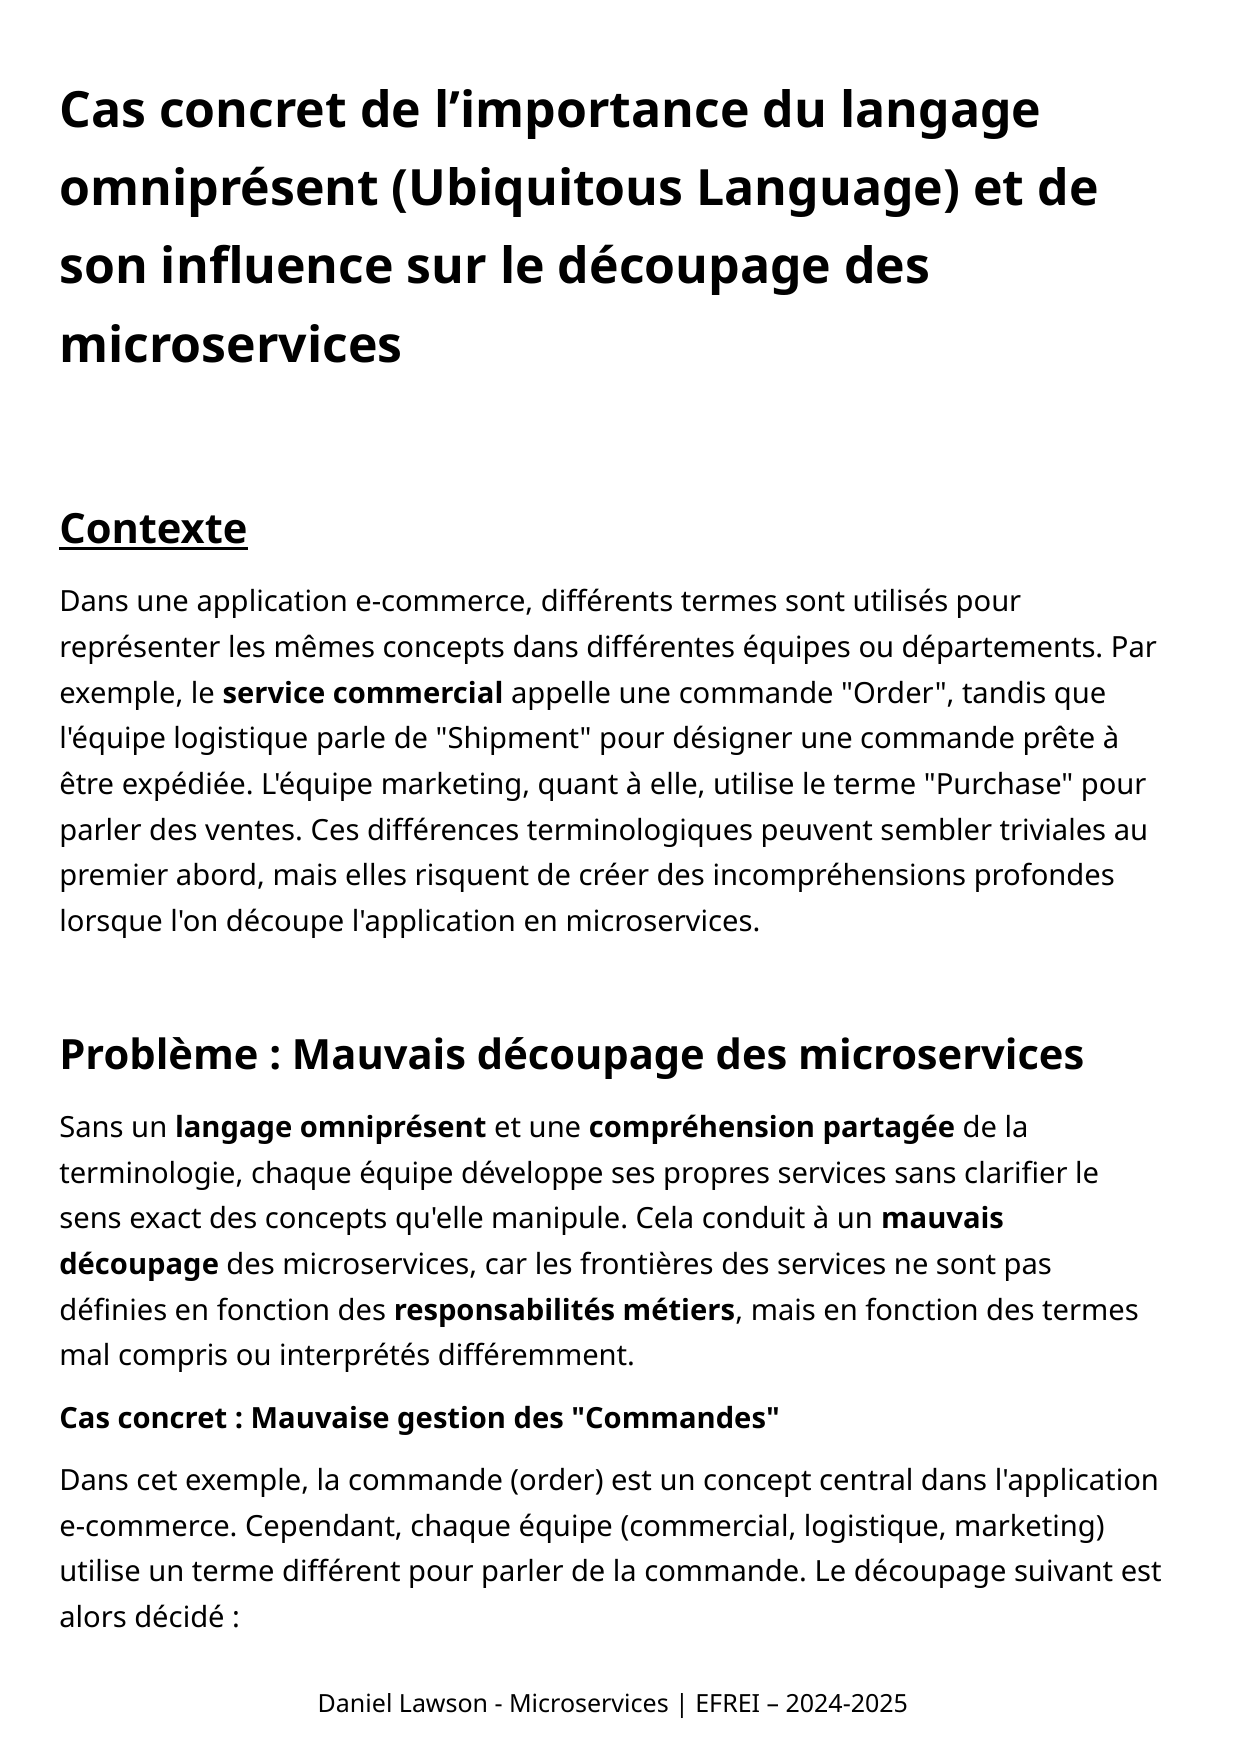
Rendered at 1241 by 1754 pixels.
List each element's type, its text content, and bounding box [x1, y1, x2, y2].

text Dans cet exemple, la commande (order) est un concept central dans l'application e-commerce. Cependant, chaque équipe (commercial, logistique, marketing) utilise un terme différent pour parler de la commande. Le découpage suivant est alors décidé : [59, 1459, 1167, 1636]
text Dans une application e-commerce, différents termes sont utilisés pour représenter les mêmes concepts dans différentes équipes ou départements. Par exemple, le service commercial appelle une commande "Order", tandis que l'équipe logistique parle de "Shipment" pour désigner une commande prête à être expédiée. L'équipe marketing, quant à elle, utilise le terme "Purchase" pour parler des ventes. Ces différences terminologiques peuvent sembler triviales au premier abord, mais elles risquent de créer des incompréhensions profondes lorsque l'on découpe l'application en microservices. [59, 581, 1167, 940]
text Contexte [59, 499, 1167, 556]
text Cas concret : Mauvaise gestion des "Commandes" [59, 1397, 1167, 1437]
text Sans un langage omniprésent et une compréhension partagée de la terminologie, chaque équipe développe ses propres services sans clarifier le sens exact des concepts qu'elle manipule. Cela conduit à un mauvais découpage des microservices, car les frontières des services ne sont pas définies en fonction des responsabilités métiers, mais en fonction des termes mal compris ou interprétés différemment. [59, 1107, 1167, 1374]
text Cas concret de l’importance du langage omniprésent (Ubiquitous Language) et de son influence sur le découpage des microservices [59, 74, 1167, 377]
text Problème : Mauvais découpage des microservices [59, 1025, 1167, 1081]
